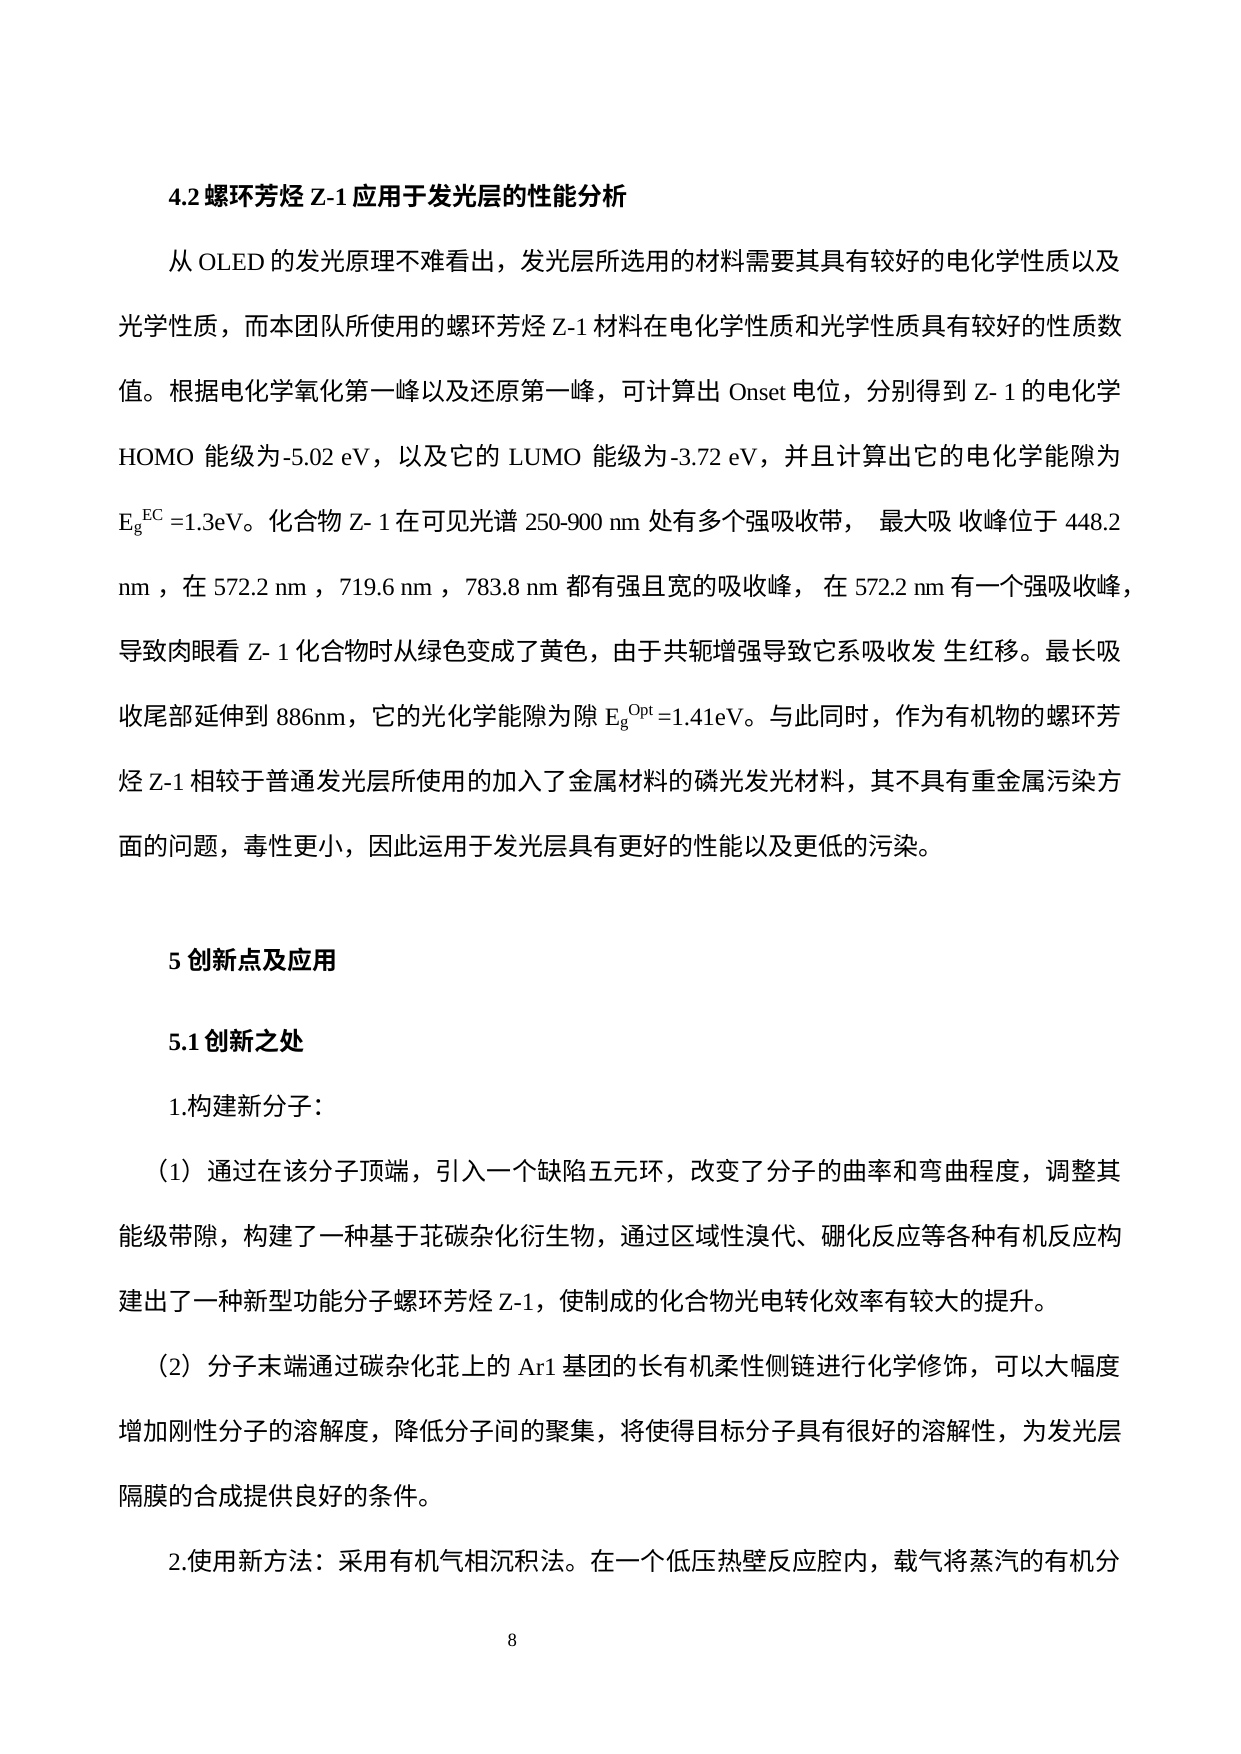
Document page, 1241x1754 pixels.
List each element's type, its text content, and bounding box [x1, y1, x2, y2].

text 从OLED的发光原理不难看出，发光层所选用的材料需要其具有较好的电化学性质以及光学性质，而本团队所使用的螺环芳烃Z-1材料在电化学性质和光学性质具有较好的性质数值。根据电化学氧化第一峰以及还原第一峰，可计算出 Onset电位，分别得到 Z- 1的电化学 HOMO 能级为-5.02 eV，以及它的 LUMO 能级为-3.72 eV，并且计算出它的电化学能隙为 EgEC =1.3eV。化合物 Z- 1在可见光谱 250-900 nm 处有多个强吸收带， 最大吸 收峰位于 448.2 nm ，在 572.2 nm ，719.6 nm ，783.8 nm 都有强且宽的吸收峰， 在 572.2 nm有一个强吸收峰，导致肉眼看 Z- 1 化合物时从绿色变成了黄色，由于共轭增强导致它系吸收发 生红移。最长吸收尾部延伸到 886nm，它的光化学能隙为隙 EgOpt =1.41eV。与此同时，作为有机物的螺环芳烃Z-1相较于普通发光层所使用的加入了金属材料的磷光发光材料，其不具有重金属污染方面的问题，毒性更小，因此运用于发光层具有更好的性能以及更低的污染。 [118, 227, 1122, 877]
text 4.2螺环芳烃Z-1应用于发光层的性能分析 [118, 162, 1122, 227]
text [118, 1527, 1122, 1592]
text 5 创新点及应用 [118, 926, 1122, 991]
text 5.1创新之处 [118, 1007, 1122, 1072]
text （1）通过在该分子顶端，引入一个缺陷五元环，改变了分子的曲率和弯曲程度，调整其能级带隙，构建了一种基于苝碳杂化衍生物，通过区域性溴代、硼化反应等各种有机反应构建出了一种新型功能分子螺环芳烃Z-1，使制成的化合物光电转化效率有较大的提升。 [118, 1137, 1122, 1332]
text （2）分子末端通过碳杂化苝上的Ar1基团的长有机柔性侧链进行化学修饰，可以大幅度增加刚性分子的溶解度，降低分子间的聚集，将使得目标分子具有很好的溶解性，为发光层隔膜的合成提供良好的条件。 [118, 1332, 1122, 1527]
text 1.构建新分子： [118, 1072, 1122, 1137]
